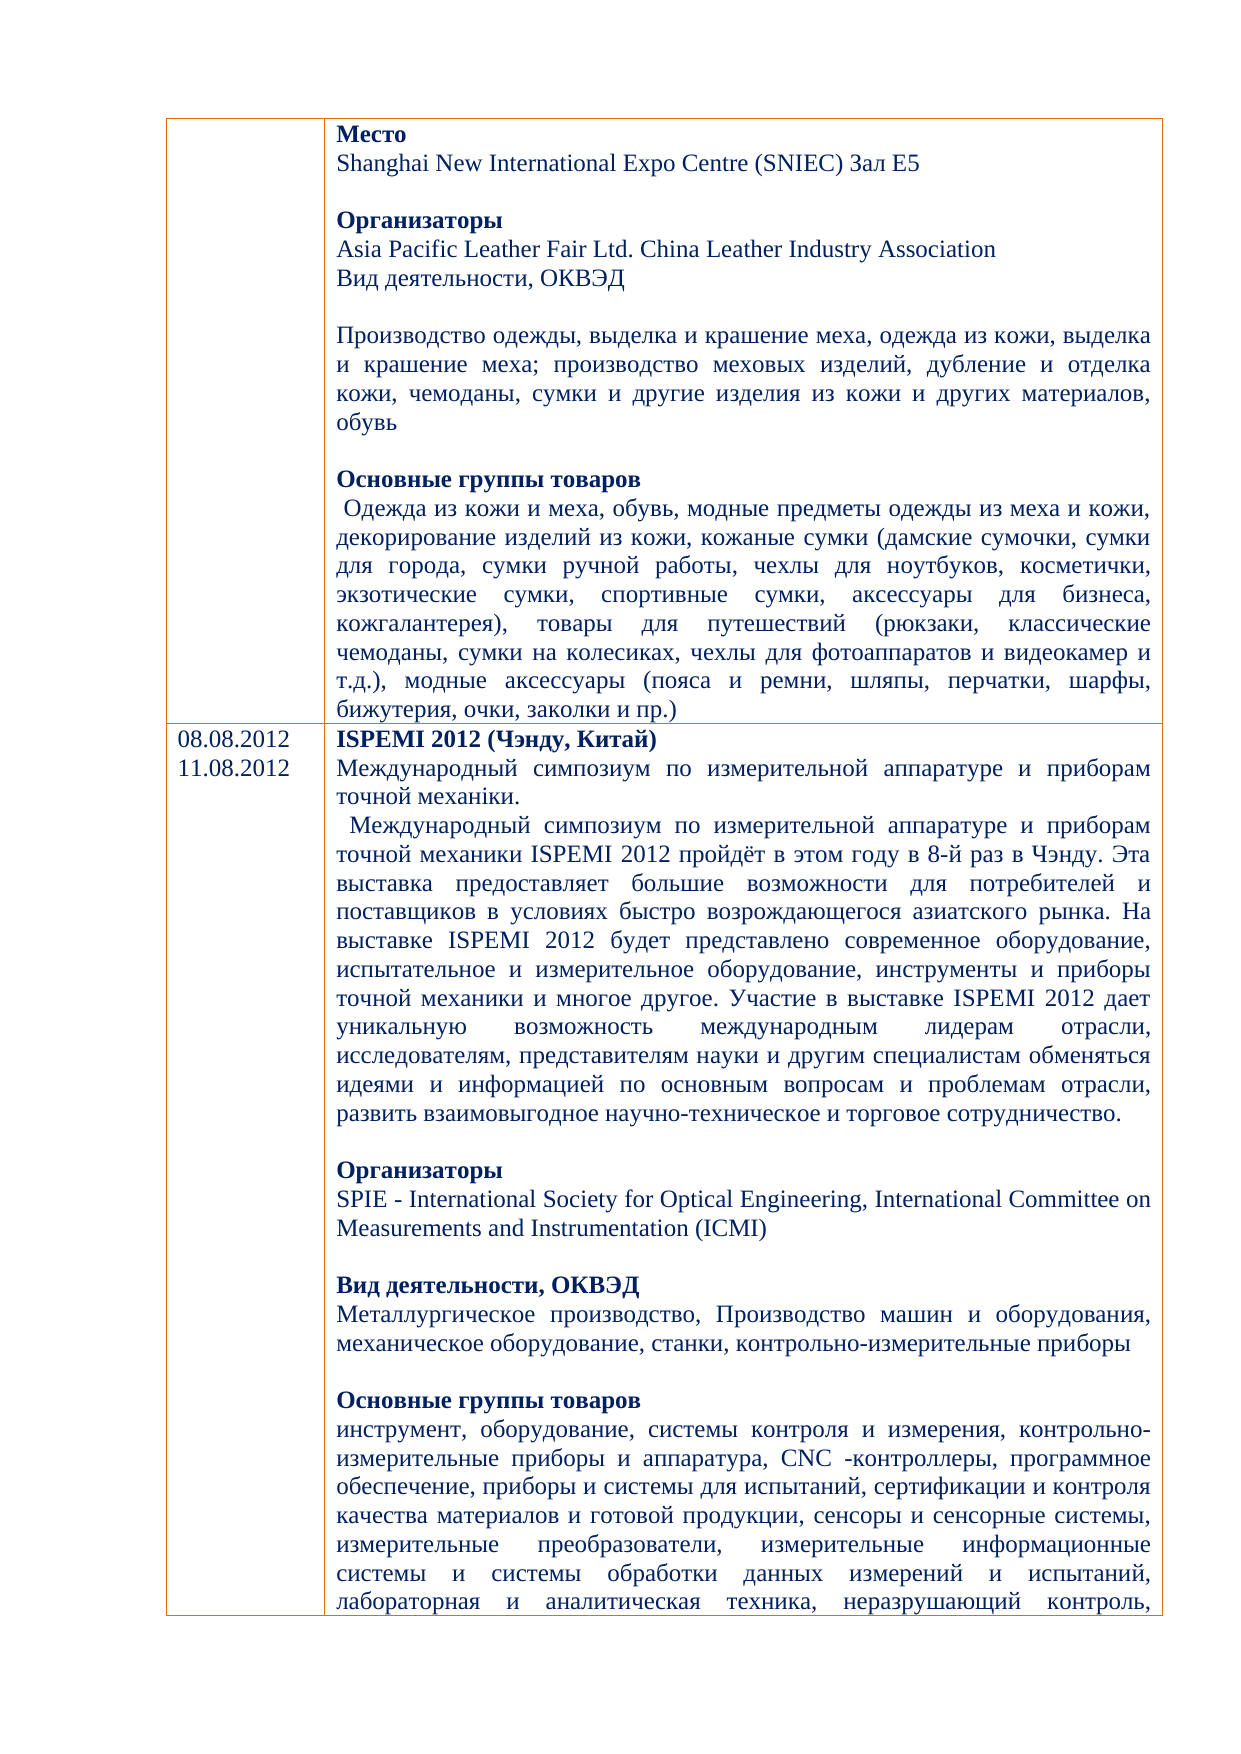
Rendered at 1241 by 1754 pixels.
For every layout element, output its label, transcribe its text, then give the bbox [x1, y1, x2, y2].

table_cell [167, 119, 324, 723]
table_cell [325, 119, 1162, 723]
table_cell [167, 724, 324, 1615]
